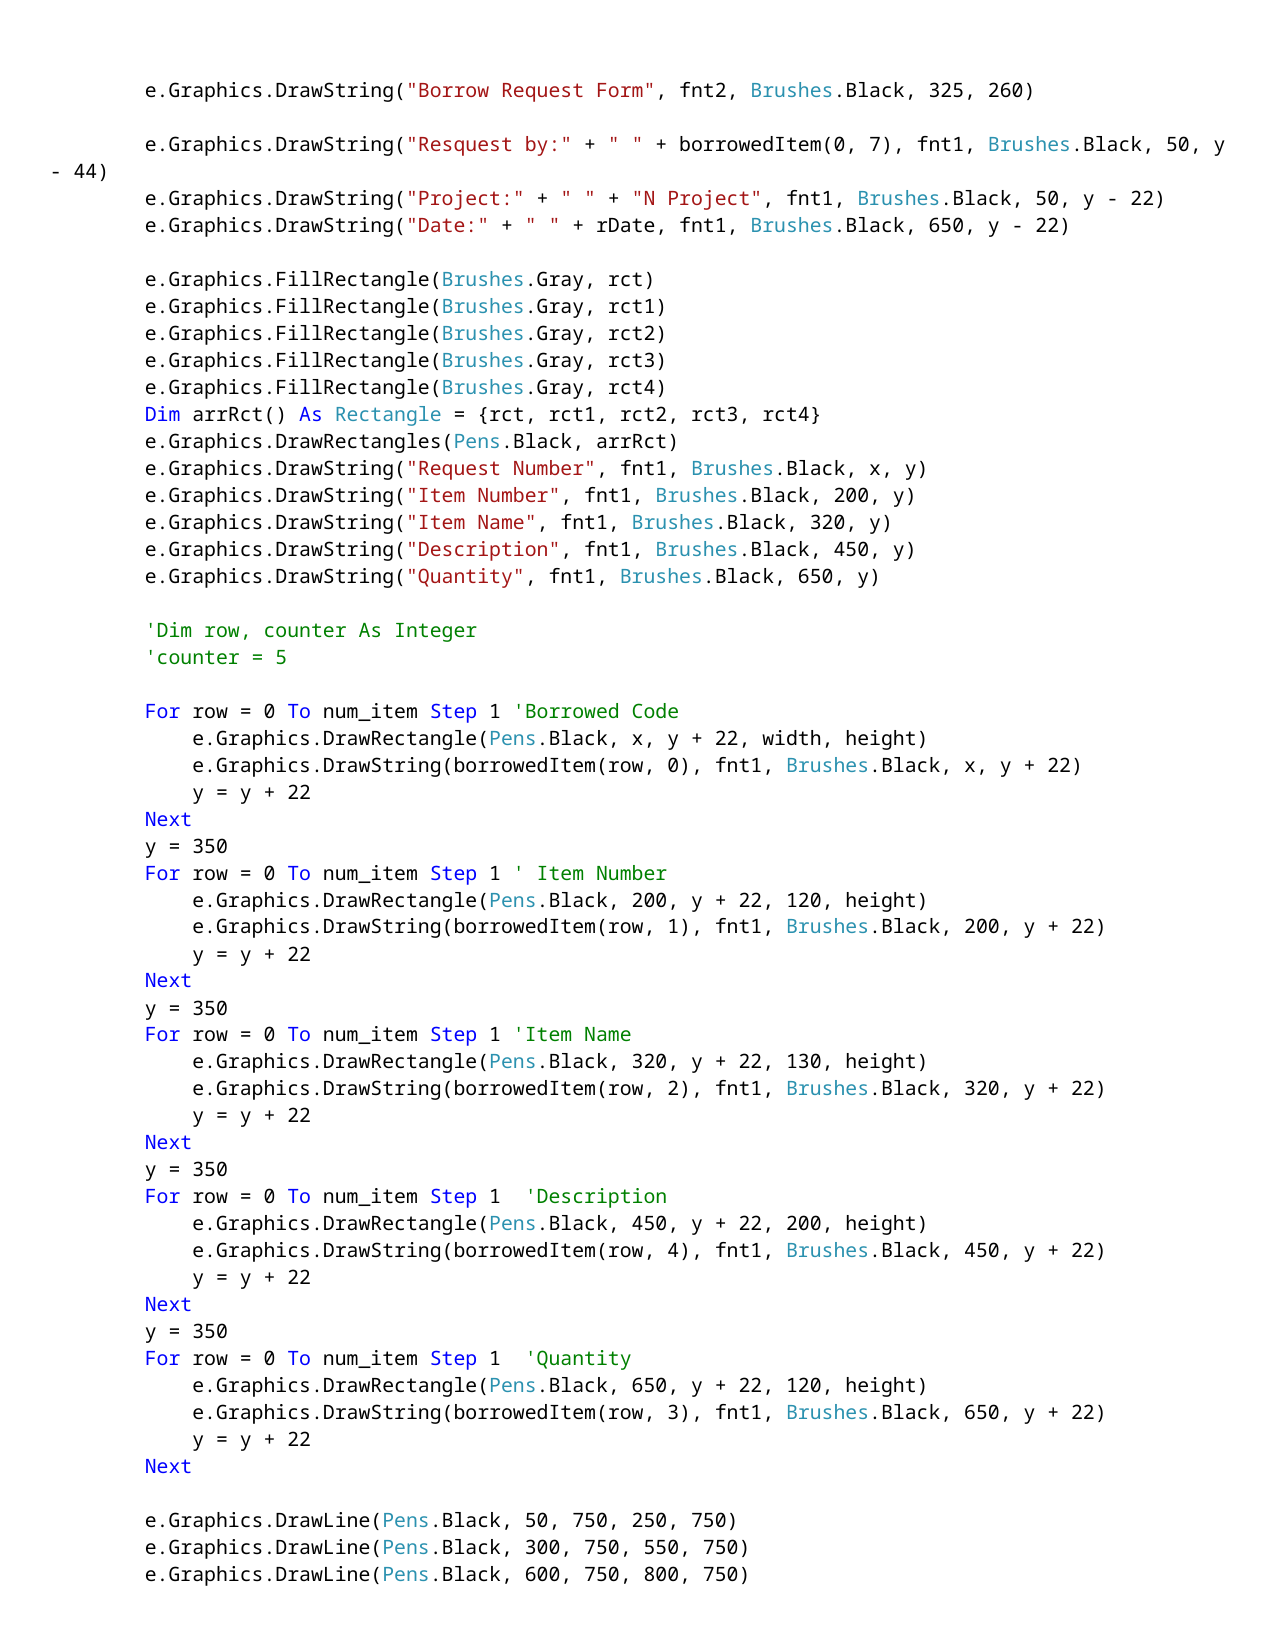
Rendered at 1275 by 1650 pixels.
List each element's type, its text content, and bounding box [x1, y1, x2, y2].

text For row = 0 To num_item Step 1 ' Item Number [49, 859, 1230, 886]
text e.Graphics.DrawLine(Pens.Black, 50, 750, 250, 750) [49, 1506, 1230, 1533]
text y = 350 [49, 1317, 1230, 1344]
text e.Graphics.DrawRectangle(Pens.Black, 650, y + 22, 120, height) [49, 1371, 1230, 1398]
text e.Graphics.DrawString(borrowedItem(row, 4), fnt1, Brushes.Black, 450, y + 22) [49, 1237, 1230, 1263]
text y = y + 22 [49, 1263, 1230, 1291]
text e.Graphics.DrawString("Borrow Request Form", fnt2, Brushes.Black, 325, 260) [49, 76, 1230, 103]
text e.Graphics.FillRectangle(Brushes.Gray, rct1) [49, 292, 1230, 319]
text e.Graphics.DrawString("Description", fnt1, Brushes.Black, 450, y) [49, 535, 1230, 562]
text 'Dim row, counter As Integer [49, 616, 1230, 643]
text e.Graphics.DrawRectangle(Pens.Black, x, y + 22, width, height) [49, 724, 1230, 751]
text For row = 0 To num_item Step 1 'Description [49, 1183, 1230, 1209]
text e.Graphics.DrawString("Item Number", fnt1, Brushes.Black, 200, y) [49, 481, 1230, 508]
text For row = 0 To num_item Step 1 'Borrowed Code [49, 697, 1230, 724]
text y = y + 22 [49, 778, 1230, 805]
text y = 350 [49, 1156, 1230, 1183]
text e.Graphics.FillRectangle(Brushes.Gray, rct3) [49, 346, 1230, 373]
text Next [49, 1129, 1230, 1156]
text e.Graphics.DrawRectangles(Pens.Black, arrRct) [49, 427, 1230, 454]
text y = y + 22 [49, 1102, 1230, 1129]
text Next [49, 805, 1230, 832]
text e.Graphics.DrawString("Item Name", fnt1, Brushes.Black, 320, y) [49, 508, 1230, 535]
text For row = 0 To num_item Step 1 'Item Name [49, 1021, 1230, 1048]
text e.Graphics.DrawString("Date:" + " " + rDate, fnt1, Brushes.Black, 650, y - 22) [49, 211, 1230, 238]
text Dim arrRct() As Rectangle = {rct, rct1, rct2, rct3, rct4} [49, 400, 1230, 427]
text e.Graphics.FillRectangle(Brushes.Gray, rct) [49, 265, 1230, 292]
text e.Graphics.DrawString("Resquest by:" + " " + borrowedItem(0, 7), fnt1, Brushes.Black, 50, y - 44) [49, 130, 1230, 184]
text e.Graphics.FillRectangle(Brushes.Gray, rct4) [49, 373, 1230, 400]
text e.Graphics.FillRectangle(Brushes.Gray, rct2) [49, 319, 1230, 346]
text For row = 0 To num_item Step 1 'Quantity [49, 1344, 1230, 1371]
text e.Graphics.DrawString("Quantity", fnt1, Brushes.Black, 650, y) [49, 562, 1230, 589]
text Next [49, 1291, 1230, 1317]
text y = y + 22 [49, 940, 1230, 967]
text e.Graphics.DrawString(borrowedItem(row, 3), fnt1, Brushes.Black, 650, y + 22) [49, 1398, 1230, 1425]
text e.Graphics.DrawLine(Pens.Black, 300, 750, 550, 750) [49, 1533, 1230, 1560]
text e.Graphics.DrawString(borrowedItem(row, 1), fnt1, Brushes.Black, 200, y + 22) [49, 913, 1230, 940]
text e.Graphics.DrawString(borrowedItem(row, 0), fnt1, Brushes.Black, x, y + 22) [49, 751, 1230, 778]
text e.Graphics.DrawRectangle(Pens.Black, 320, y + 22, 130, height) [49, 1048, 1230, 1075]
text Next [49, 967, 1230, 994]
text e.Graphics.DrawRectangle(Pens.Black, 200, y + 22, 120, height) [49, 886, 1230, 913]
text y = 350 [49, 832, 1230, 859]
text e.Graphics.DrawString("Project:" + " " + "N Project", fnt1, Brushes.Black, 50, y - 22) [49, 184, 1230, 211]
text y = 350 [49, 994, 1230, 1021]
text y = y + 22 [49, 1425, 1230, 1452]
text e.Graphics.DrawRectangle(Pens.Black, 450, y + 22, 200, height) [49, 1209, 1230, 1237]
text e.Graphics.DrawString(borrowedItem(row, 2), fnt1, Brushes.Black, 320, y + 22) [49, 1075, 1230, 1102]
text e.Graphics.DrawString("Request Number", fnt1, Brushes.Black, x, y) [49, 454, 1230, 481]
text Next [49, 1452, 1230, 1479]
text 'counter = 5 [49, 643, 1230, 670]
text e.Graphics.DrawLine(Pens.Black, 600, 750, 800, 750) [49, 1560, 1230, 1587]
